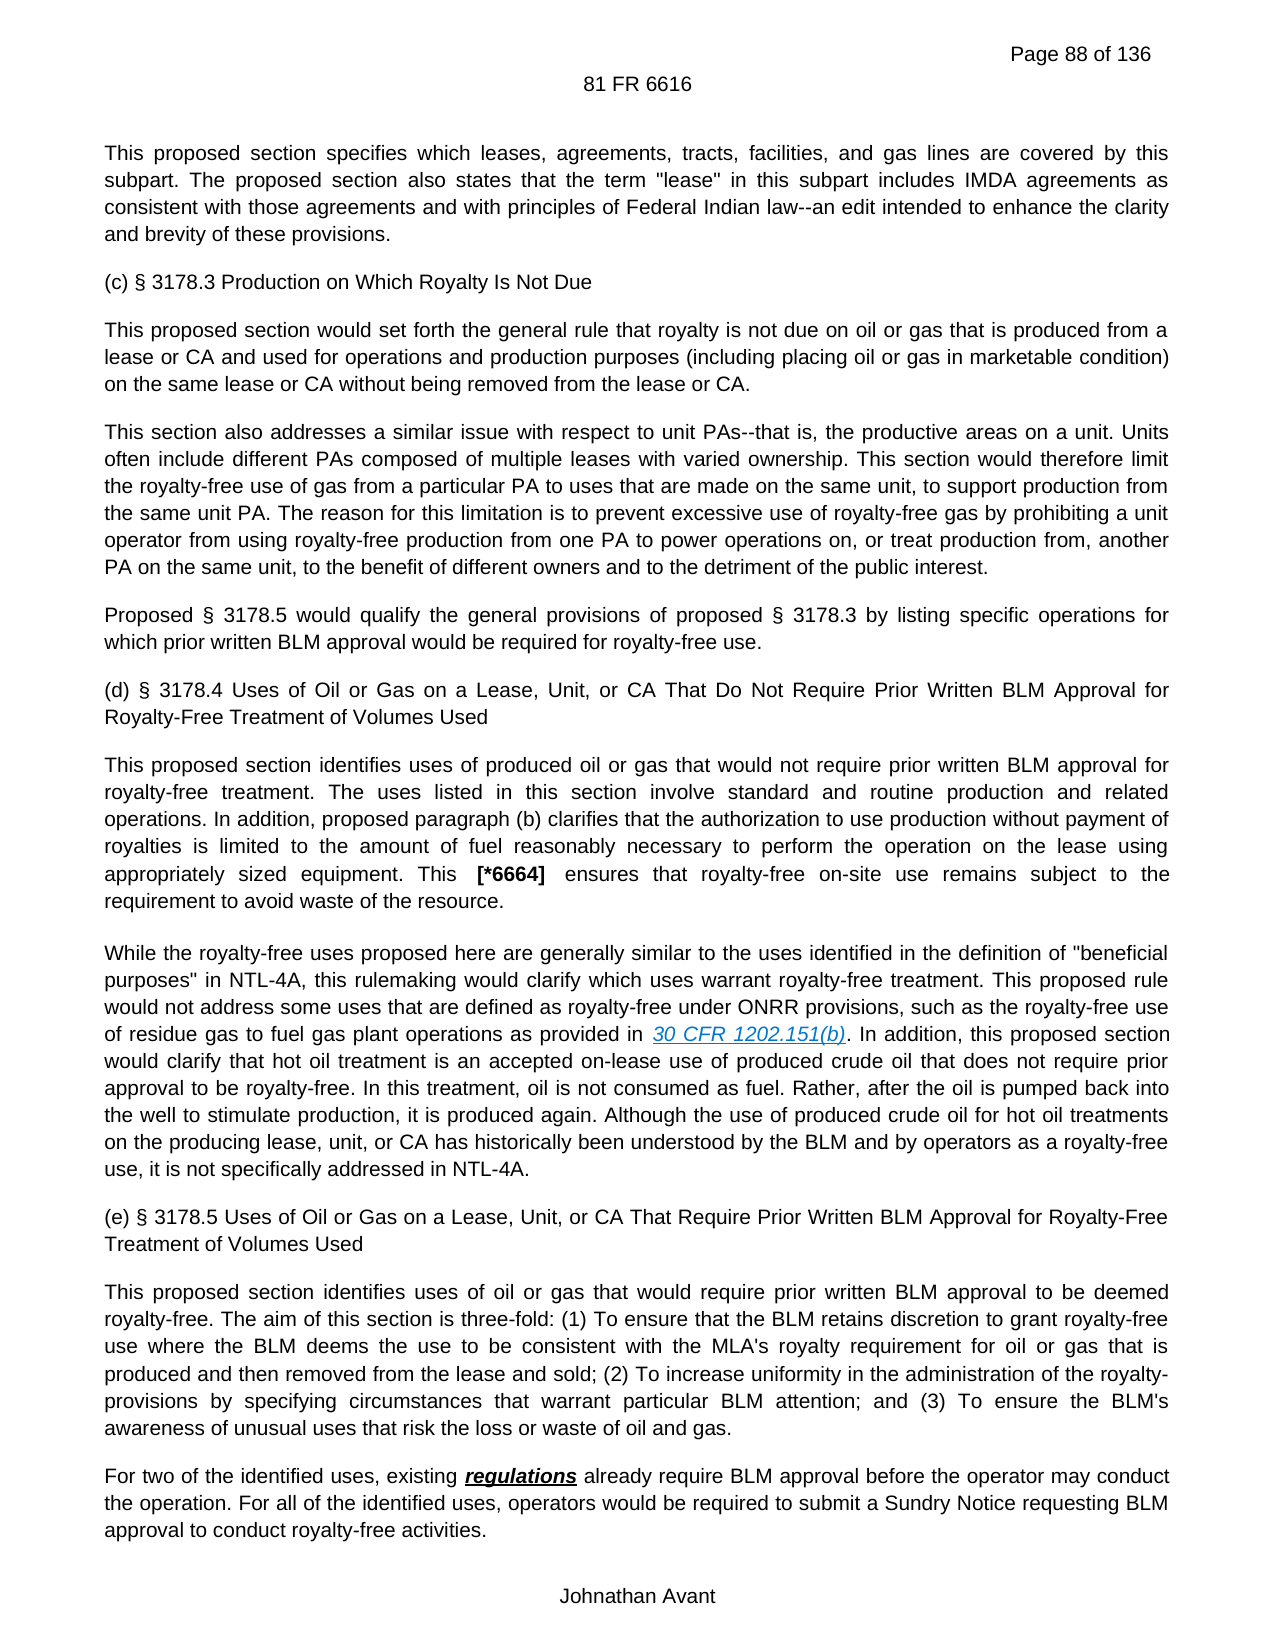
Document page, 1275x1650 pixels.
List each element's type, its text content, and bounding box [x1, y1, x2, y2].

text (e) § 3178.5 Uses of Oil or Gas on a Lease, Unit, or CA That Require Prior Written BLM Approval for Royalty-Free Treatment of Volumes Used [104, 1202, 1171, 1256]
text This proposed section identifies uses of produced oil or gas that would not require prior written BLM approval for royalty-free treatment. The uses listed in this section involve standard and routine production and related operations. In addition, proposed paragraph (b) clarifies that the authorization to use production without payment of royalties is limited to the amount of fuel reasonably necessary to perform the operation on the lease using appropriately sized equipment. This [*6664] ensures that royalty-free on-site use remains subject to the requirement to avoid waste of the resource. [104, 750, 1171, 912]
text This proposed section identifies uses of oil or gas that would require prior written BLM approval to be deemed royalty-free. The aim of this section is three-fold: (1) To ensure that the BLM retains discretion to grant royalty-free use where the BLM deems the use to be consistent with the MLA's royalty requirement for oil or gas that is produced and then removed from the lease and sold; (2) To increase uniformity in the administration of the royalty-provisions by specifying circumstances that warrant particular BLM attention; and (3) To ensure the BLM's awareness of unusual uses that risk the loss or waste of oil and gas. [104, 1277, 1171, 1439]
text This proposed section would set forth the general rule that royalty is not due on oil or gas that is produced from a lease or CA and used for operations and production purposes (including placing oil or gas in marketable condition) on the same lease or CA without being removed from the lease or CA. [104, 314, 1171, 396]
text (d) § 3178.4 Uses of Oil or Gas on a Lease, Unit, or CA That Do Not Require Prior Written BLM Approval for Royalty-Free Treatment of Volumes Used [104, 675, 1171, 729]
text For two of the identified uses, existing regulations already require BLM approval before the operator may conduct the operation. For all of the identified uses, operators would be required to submit a Sundry Notice requesting BLM approval to conduct royalty-free activities. [104, 1460, 1171, 1542]
text While the royalty-free uses proposed here are generally similar to the uses identified in the definition of "beneficial purposes" in NTL-4A, this rulemaking would clarify which uses warrant royalty-free treatment. This proposed rule would not address some uses that are defined as royalty-free under ONRR provisions, such as the royalty-free use of residue gas to fuel gas plant operations as provided in 30 CFR 1202.151(b). In addition, this proposed section would clarify that hot oil treatment is an accepted on-lease use of produced crude oil that does not require prior approval to be royalty-free. In this treatment, oil is not consumed as fuel. Rather, after the oil is pumped back into the well to stimulate production, it is produced again. Although the use of produced crude oil for hot oil treatments on the producing lease, unit, or CA has historically been understood by the BLM and by operators as a royalty-free use, it is not specifically addressed in NTL-4A. [104, 937, 1171, 1181]
text (c) § 3178.3 Production on Which Royalty Is Not Due [104, 267, 1171, 294]
text Proposed § 3178.5 would qualify the general provisions of proposed § 3178.3 by listing specific operations for which prior written BLM approval would be required for royalty-free use. [104, 600, 1171, 654]
text This section also addresses a similar issue with respect to unit PAs--that is, the productive areas on a unit. Units often include different PAs composed of multiple leases with varied ownership. This section would therefore limit the royalty-free use of gas from a particular PA to uses that are made on the same unit, to support production from the same unit PA. The reason for this limitation is to prevent excessive use of royalty-free gas by prohibiting a unit operator from using royalty-free production from one PA to power operations on, or treat production from, another PA on the same unit, to the benefit of different owners and to the detriment of the public interest. [104, 417, 1171, 579]
text This proposed section specifies which leases, agreements, tracts, facilities, and gas lines are covered by this subpart. The proposed section also states that the term "lease" in this subpart includes IMDA agreements as consistent with those agreements and with principles of Federal Indian law--an edit intended to enhance the clarity and brevity of these provisions. [104, 137, 1171, 246]
